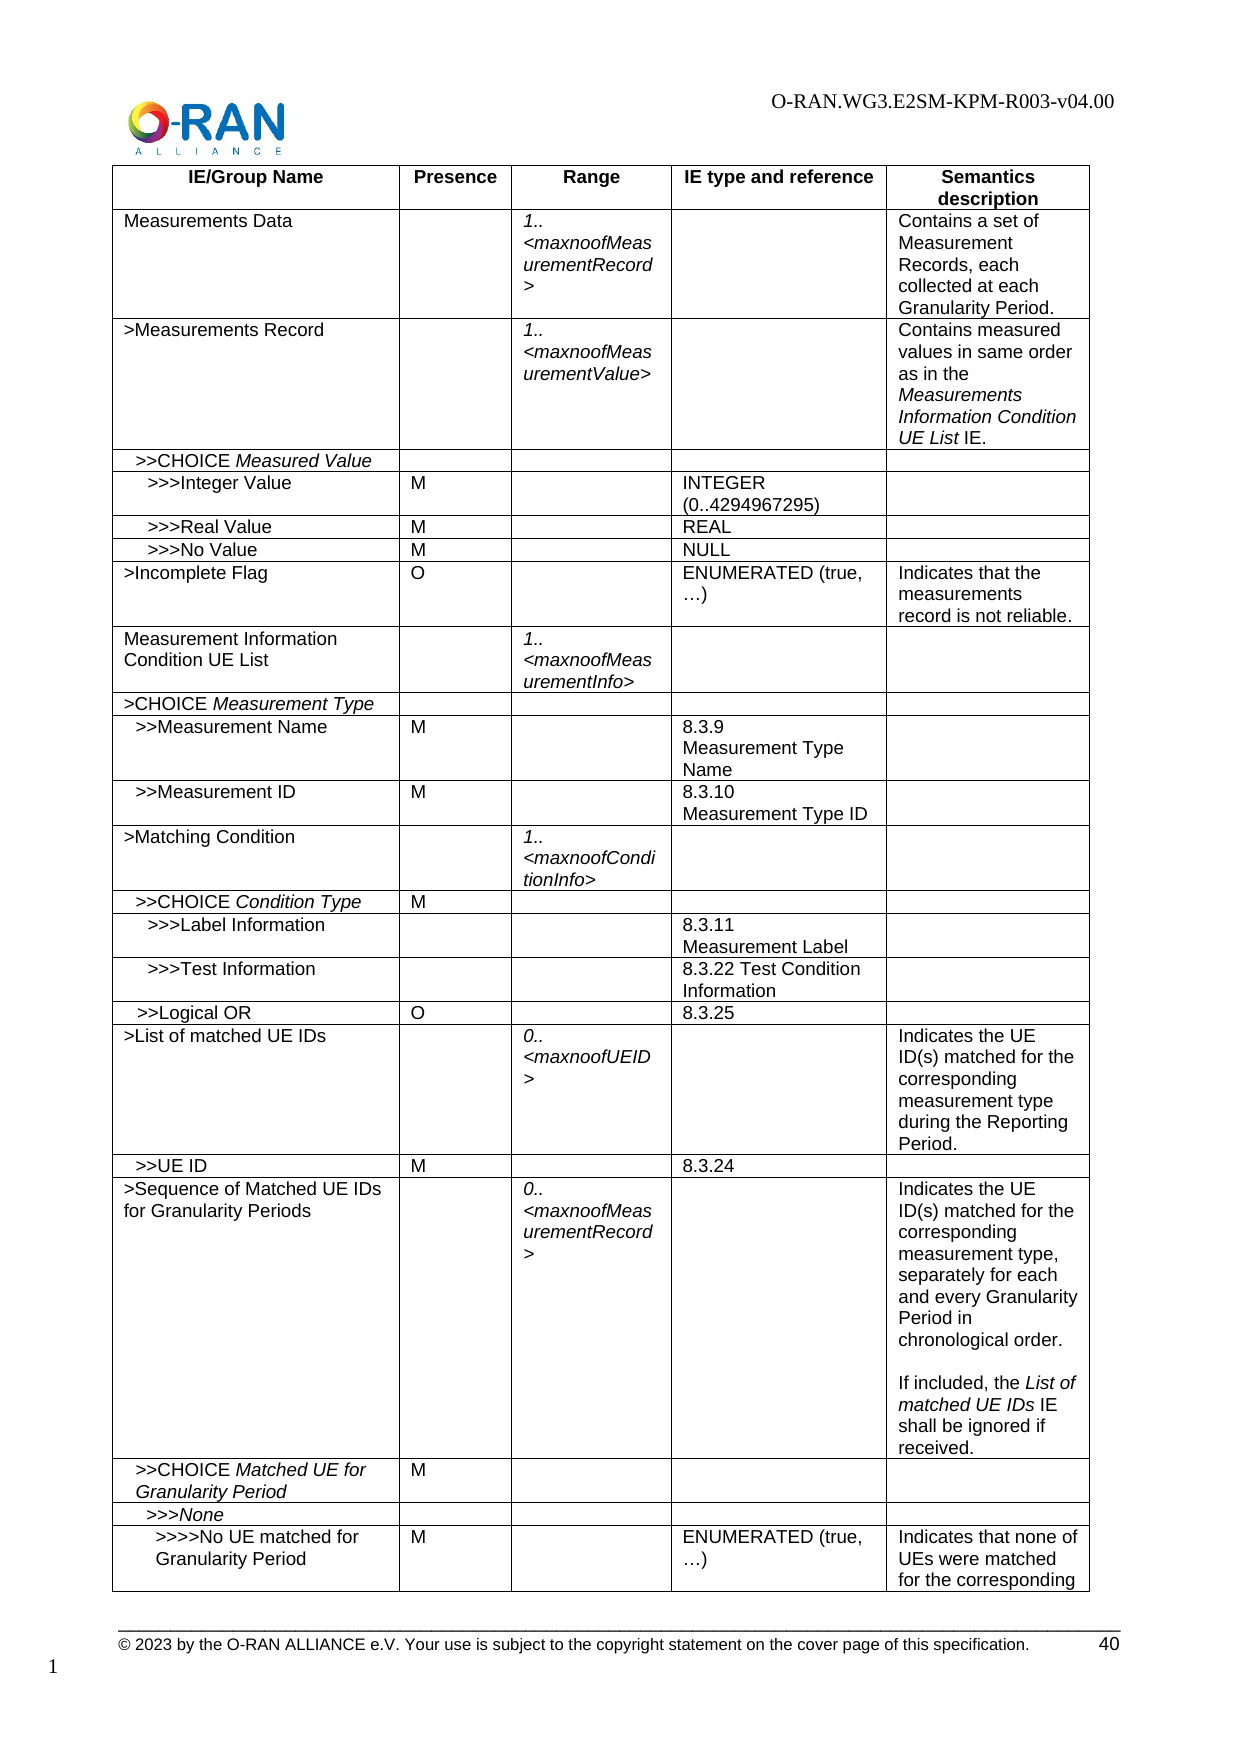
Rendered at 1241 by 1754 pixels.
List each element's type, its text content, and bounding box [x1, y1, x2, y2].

table_cell [512, 958, 671, 1001]
table_cell [400, 319, 511, 448]
table_header Semantics description [887, 166, 1089, 209]
table_cell M [400, 891, 511, 913]
table_header Range [512, 166, 671, 209]
table_cell [512, 539, 671, 561]
table_cell >CHOICE Measurement Type [113, 693, 399, 714]
table_cell [887, 826, 1089, 890]
table_cell [512, 1155, 671, 1177]
table_cell [400, 1025, 511, 1154]
table_cell [672, 693, 886, 714]
table_cell >>>None [113, 1503, 399, 1525]
table_header IE type and reference [672, 166, 886, 209]
table_cell INTEGER (0..4294967295) [672, 472, 886, 515]
table_cell M [400, 716, 511, 780]
table_cell M [400, 1526, 511, 1591]
table_cell [672, 210, 886, 318]
table_cell [887, 1459, 1089, 1502]
table_cell 0.. <maxnoofUEID> [512, 1025, 671, 1154]
table_cell [400, 958, 511, 1001]
table_cell [672, 450, 886, 471]
table_cell >>CHOICE Condition Type [113, 891, 399, 913]
table_cell M [400, 539, 511, 561]
picture [118, 88, 298, 165]
table_cell [512, 716, 671, 780]
table_cell [512, 516, 671, 538]
table_cell 1.. <maxnoofConditionInfo> [512, 826, 671, 890]
table_cell [512, 891, 671, 913]
table_cell [672, 1459, 886, 1502]
table_cell ENUMERATED (true, …) [672, 1526, 886, 1591]
table_cell M [400, 472, 511, 515]
table_cell 1.. <maxnoofMeasurementInfo> [512, 627, 671, 692]
table_cell >Matching Condition [113, 826, 399, 890]
table_cell >>Measurement ID [113, 781, 399, 824]
table_cell [400, 450, 511, 471]
table_cell [672, 826, 886, 890]
table_cell [887, 472, 1089, 515]
table_cell >List of matched UE IDs [113, 1025, 399, 1154]
table_cell [400, 1503, 511, 1525]
table_cell Indicates that none of UEs were matched for the corresponding measurement type for the corresponding Granularity Period. [887, 1526, 1089, 1591]
table_header Presence [400, 166, 511, 209]
table_cell >Incomplete Flag [113, 562, 399, 626]
table_cell M [400, 1459, 511, 1502]
table_cell [887, 1002, 1089, 1024]
table_cell [887, 958, 1089, 1001]
table_cell Indicates that the measurements record is not reliable. [887, 562, 1089, 626]
table_cell Indicates the UE ID(s) matched for the corresponding measurement type, separately for each and every Granularity Period in chronological order. If included, the List of matched UE IDs IE shall be ignored if received. [887, 1178, 1089, 1458]
table_cell >>CHOICE Measured Value [113, 450, 399, 471]
table_cell [400, 210, 511, 318]
table_cell >>>Real Value [113, 516, 399, 538]
table_cell [887, 781, 1089, 824]
table_cell >>Logical OR [113, 1002, 399, 1024]
table_cell [887, 914, 1089, 957]
table_cell 8.3.9 Measurement Type Name [672, 716, 886, 780]
table_cell >>Measurement Name [113, 716, 399, 780]
table_cell [672, 627, 886, 692]
table_cell O [400, 562, 511, 626]
table_cell [672, 1178, 886, 1458]
table_cell >>UE ID [113, 1155, 399, 1177]
table_cell [887, 539, 1089, 561]
table_cell M [400, 1155, 511, 1177]
table_cell 8.3.24 [672, 1155, 886, 1177]
table_cell [887, 716, 1089, 780]
table_cell NULL [672, 539, 886, 561]
table_cell REAL [672, 516, 886, 538]
table_cell [672, 891, 886, 913]
table_cell [512, 450, 671, 471]
table_cell [400, 914, 511, 957]
table_cell [512, 693, 671, 714]
table_cell [887, 1155, 1089, 1177]
table_cell >>>No Value [113, 539, 399, 561]
table_cell [887, 516, 1089, 538]
table_cell [672, 319, 886, 448]
table_cell [672, 1503, 886, 1525]
table_cell [512, 1002, 671, 1024]
table_cell [887, 1503, 1089, 1525]
table_cell 0.. <maxnoofMeasurementRecord> [512, 1178, 671, 1458]
table_cell Contains a set of Measurement Records, each collected at each Granularity Period. [887, 210, 1089, 318]
table_cell Measurement Information Condition UE List [113, 627, 399, 692]
table_cell [887, 891, 1089, 913]
table_cell [512, 1459, 671, 1502]
table_cell 8.3.22 Test Condition Information [672, 958, 886, 1001]
table_cell [512, 914, 671, 957]
table_cell [887, 450, 1089, 471]
table_cell Measurements Data [113, 210, 399, 318]
table_cell [887, 693, 1089, 714]
table_cell >>>>No UE matched for Granularity Period [113, 1526, 399, 1591]
table_cell ENUMERATED (true, …) [672, 562, 886, 626]
table_cell >Measurements Record [113, 319, 399, 448]
table_cell [400, 1178, 511, 1458]
table_cell >>>Test Information [113, 958, 399, 1001]
table_cell >>>Label Information [113, 914, 399, 957]
table_cell 8.3.25 [672, 1002, 886, 1024]
table_cell [512, 472, 671, 515]
table_cell [400, 826, 511, 890]
table_cell [512, 1503, 671, 1525]
table_cell [400, 693, 511, 714]
table_cell 8.3.10 Measurement Type ID [672, 781, 886, 824]
table_cell M [400, 516, 511, 538]
table_cell [512, 1526, 671, 1591]
table_cell O [400, 1002, 511, 1024]
table_cell [887, 627, 1089, 692]
table_cell 1.. <maxnoofMeasurementRecord> [512, 210, 671, 318]
table_cell >>>Integer Value [113, 472, 399, 515]
table_cell Contains measured values in same order as in the Measurements Information Condition UE List IE. [887, 319, 1089, 448]
table_cell [672, 1025, 886, 1154]
table_cell [512, 781, 671, 824]
table_cell [400, 627, 511, 692]
table_cell M [400, 781, 511, 824]
table_cell 1.. <maxnoofMeasurementValue> [512, 319, 671, 448]
table_cell >>CHOICE Matched UE for Granularity Period [113, 1459, 399, 1502]
table_cell Indicates the UE ID(s) matched for the corresponding measurement type during the Reporting Period. [887, 1025, 1089, 1154]
table_cell 8.3.11 Measurement Label [672, 914, 886, 957]
table_cell >Sequence of Matched UE IDs for Granularity Periods [113, 1178, 399, 1458]
table_cell [512, 562, 671, 626]
table_header IE/Group Name [113, 166, 399, 209]
